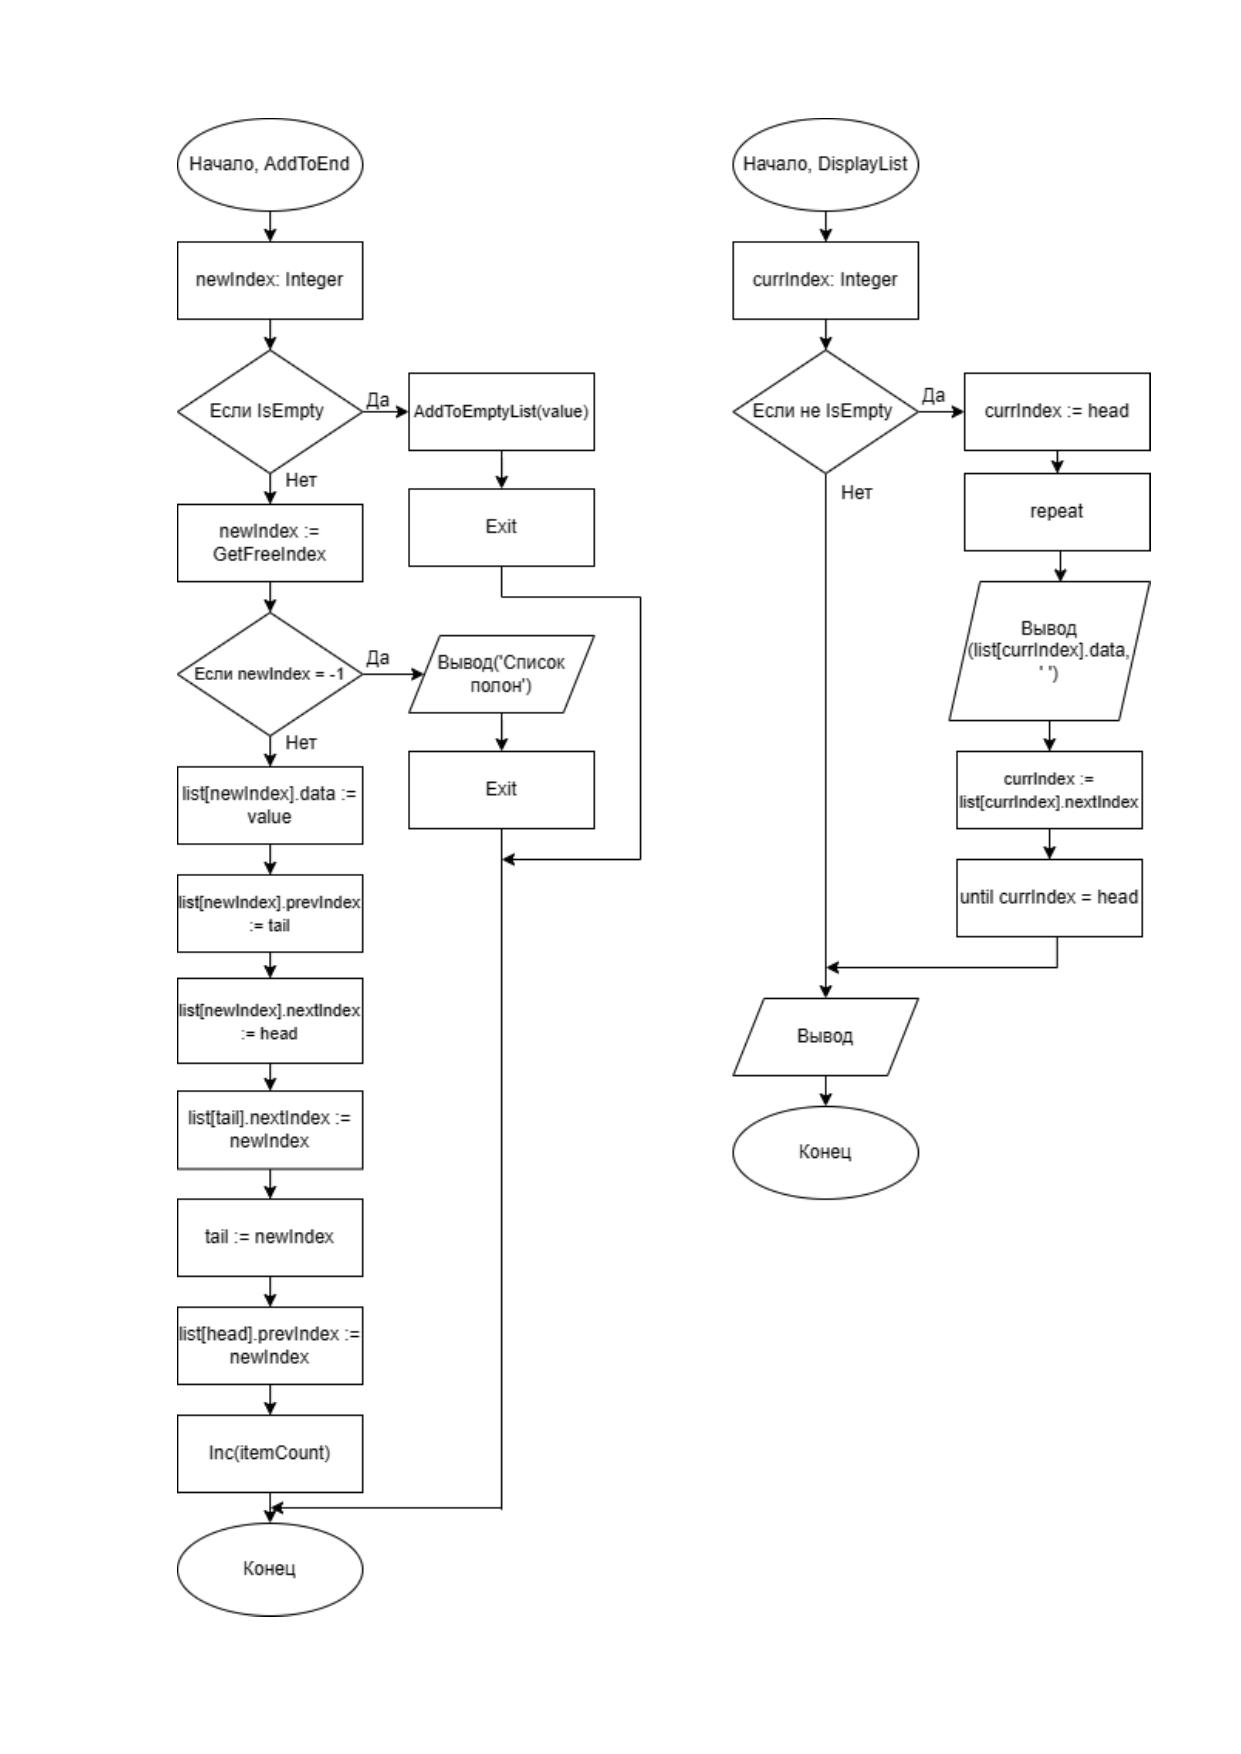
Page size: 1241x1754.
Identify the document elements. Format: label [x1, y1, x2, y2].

picture [177, 118, 1151, 1617]
